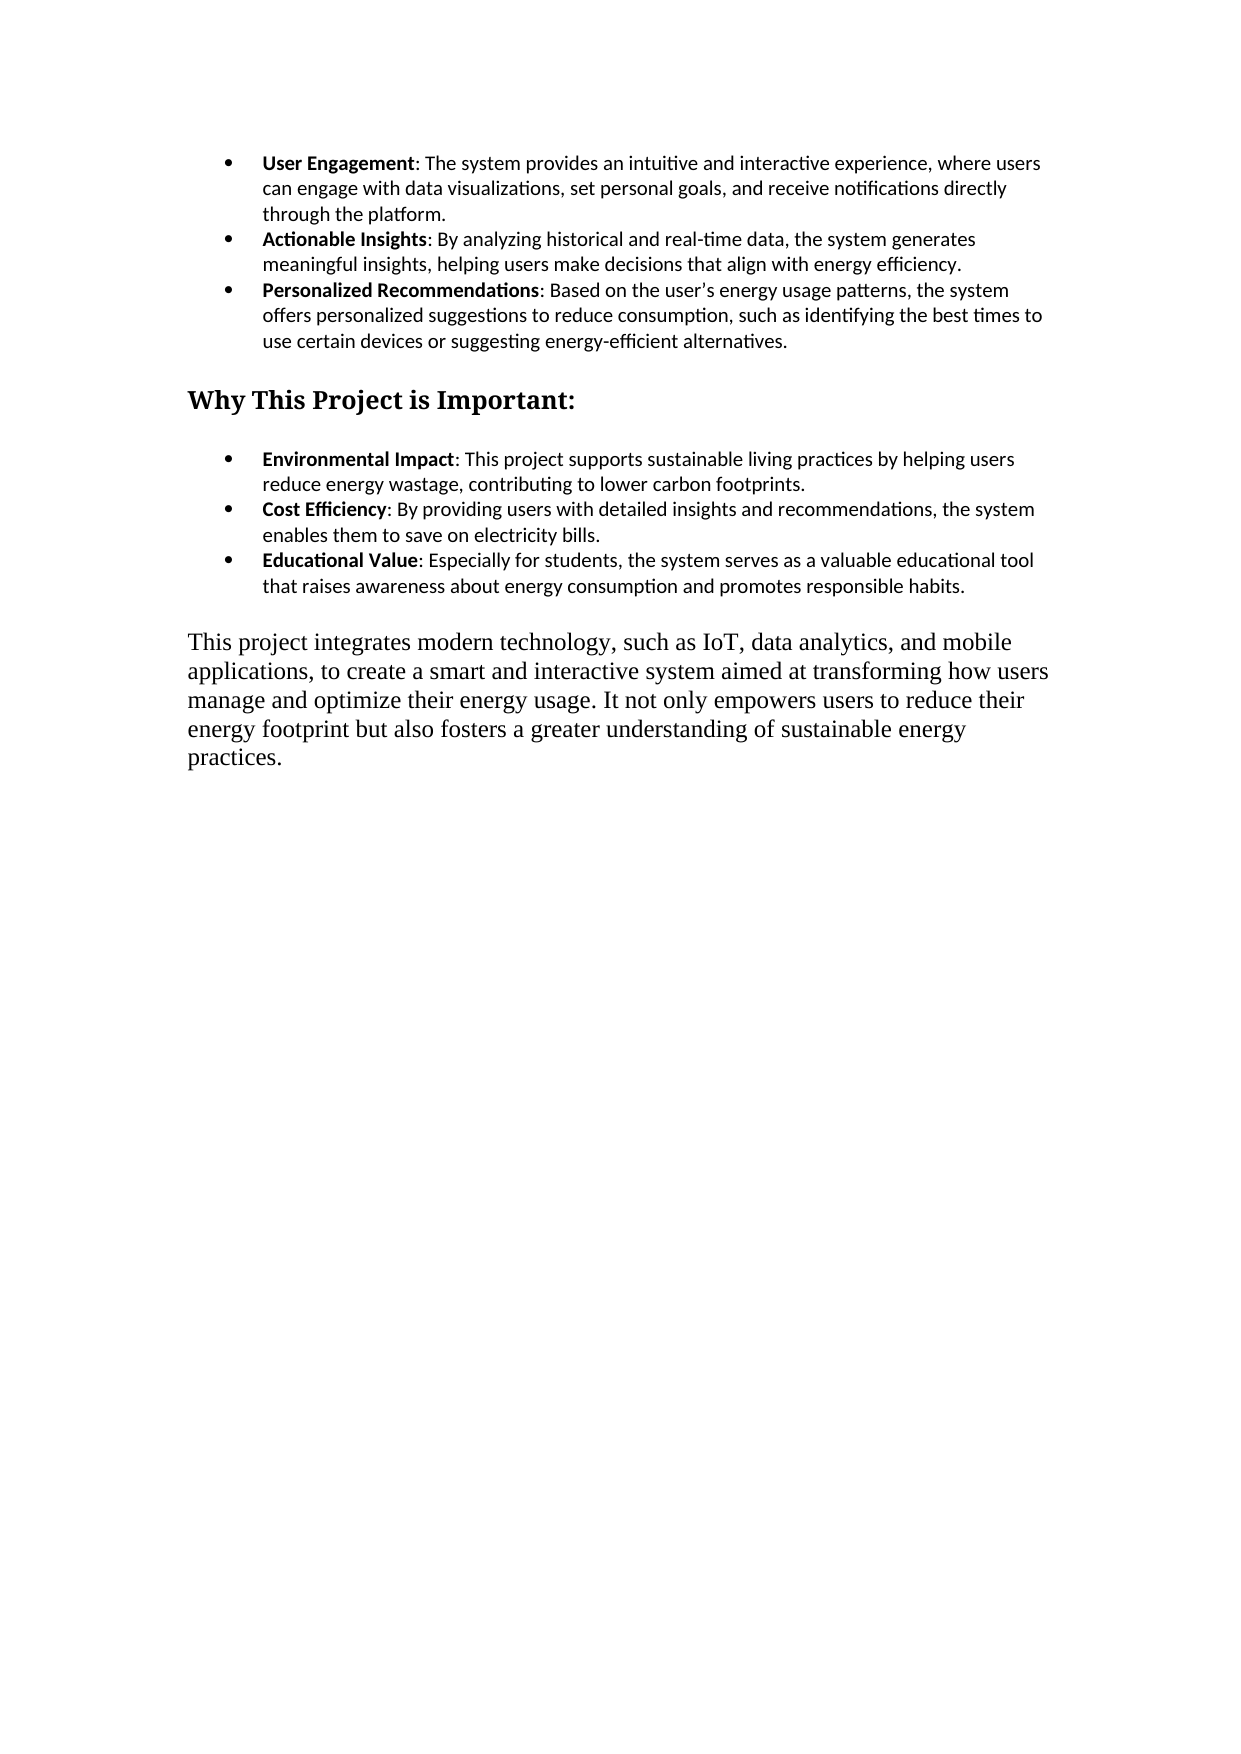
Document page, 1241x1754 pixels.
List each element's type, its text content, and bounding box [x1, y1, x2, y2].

list Educational Value: Especially for students, the system serves as a valuable educational tool that raises awareness about energy consumption and promotes responsible habits. [225, 547, 1053, 598]
text This project integrates modern technology, such as IoT, data analytics, and mobile applications, to create a smart and interactive system aimed at transforming how users manage and optimize their energy usage. It not only empowers users to reduce their energy footprint but also fosters a greater understanding of sustainable energy practices. [187, 627, 1053, 771]
list User Engagement: The system provides an intuitive and interactive experience, where users can engage with data visualizations, set personal goals, and receive notifications directly through the platform. [225, 150, 1053, 226]
list Actionable Insights: By analyzing historical and real-time data, the system generates meaningful insights, helping users make decisions that align with energy efficiency. [225, 226, 1053, 277]
list Environmental Impact: This project supports sustainable living practices by helping users reduce energy wastage, contributing to lower carbon footprints. [225, 446, 1053, 497]
list Cost Efficiency: By providing users with detailed insights and recommendations, the system enables them to save on electricity bills. [225, 497, 1053, 547]
list Personalized Recommendations: Based on the user’s energy usage patterns, the system offers personalized suggestions to reduce consumption, such as identifying the best times to use certain devices or suggesting energy-efficient alternatives. [225, 277, 1053, 353]
subtitle Why This Project is Important: [187, 382, 1053, 417]
